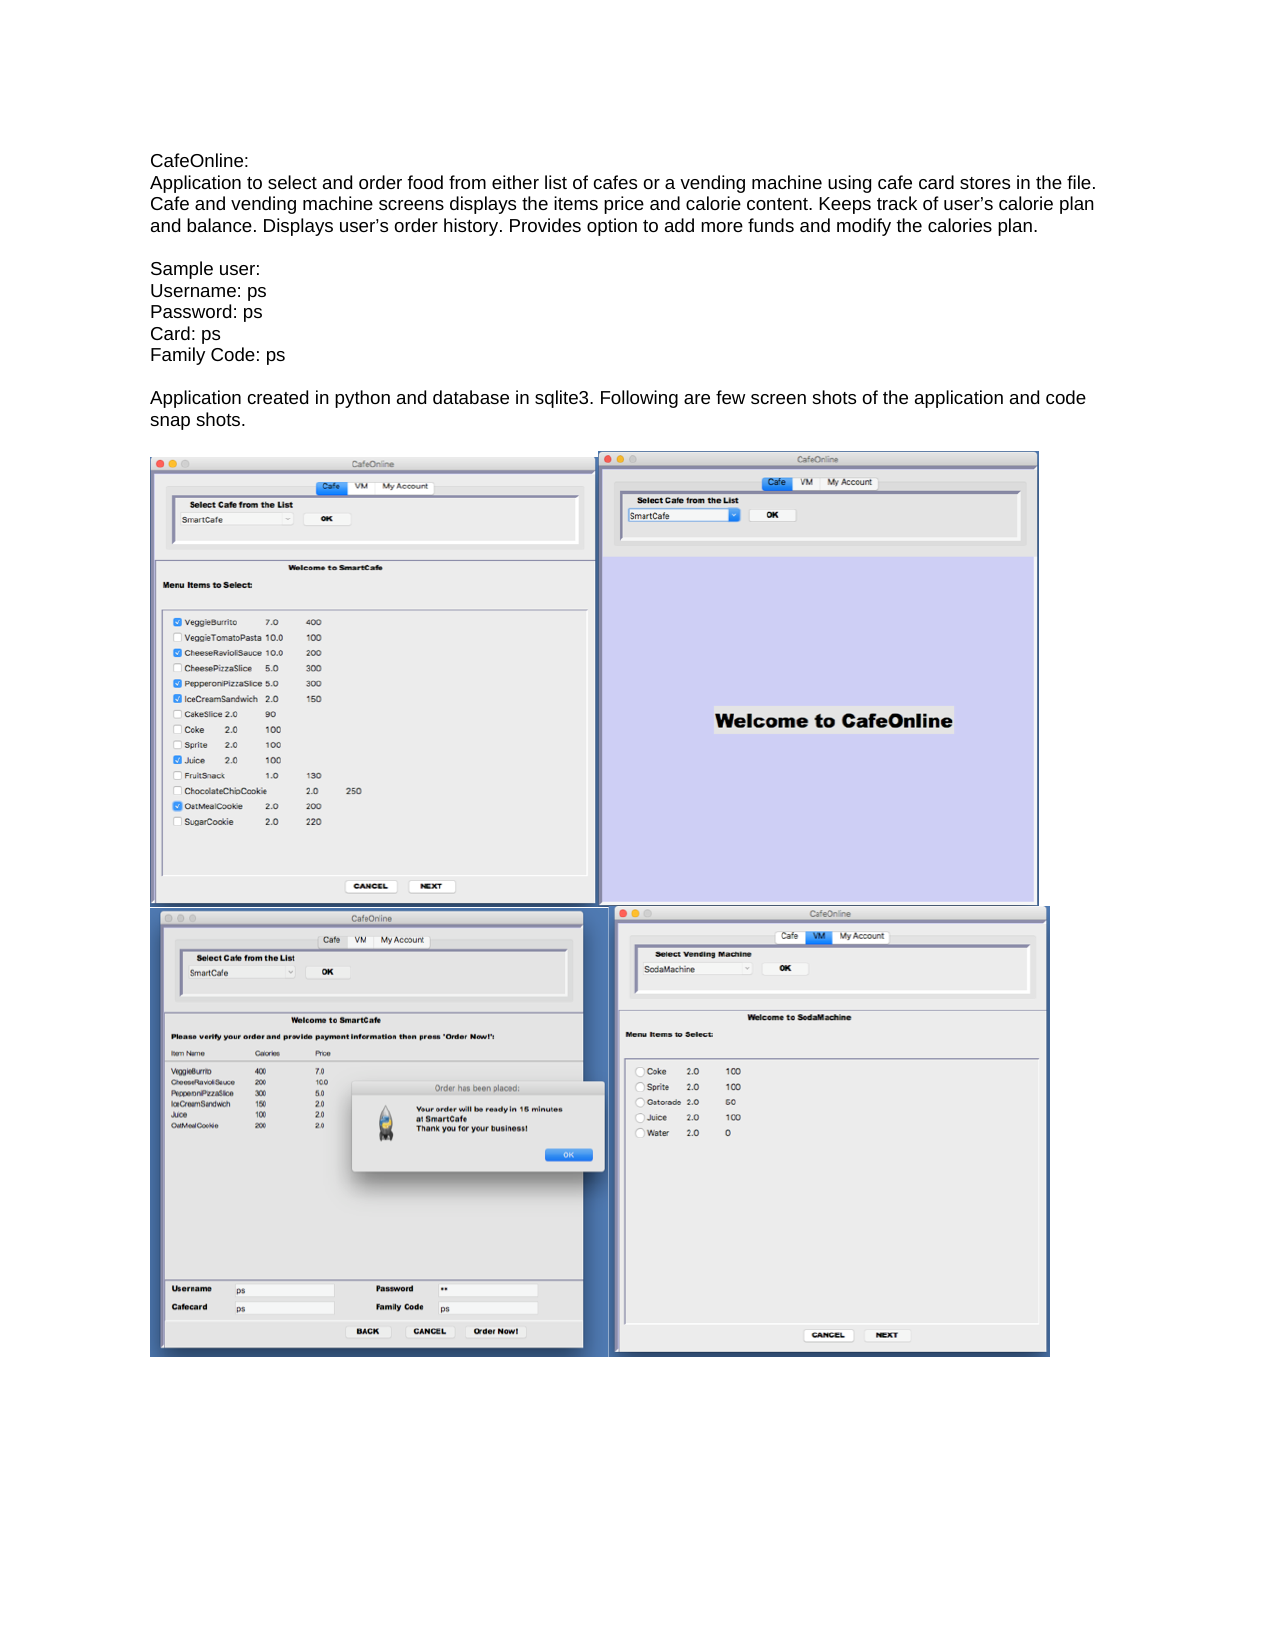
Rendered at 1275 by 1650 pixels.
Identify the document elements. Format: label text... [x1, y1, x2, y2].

text Password: ps [150, 301, 1125, 322]
text CafeOnline: [150, 150, 1125, 172]
text Username: ps [150, 279, 1125, 301]
text Card: ps [150, 322, 1125, 344]
text Family Code: ps [150, 344, 1125, 366]
picture [150, 451, 1050, 1357]
text Application to select and order food from either list of cafes or a vending machine using cafe card stores in the file. Cafe and vending machine screens displays the items price and calorie content. Keeps track of user’s calorie plan and balance. Displays user’s order history. Provides option to add more funds and modify the calories plan. [150, 172, 1125, 236]
text Application created in python and database in sqlite3. Following are few screen shots of the application and code snap shots. [150, 387, 1125, 430]
text Sample user: [150, 258, 1125, 279]
